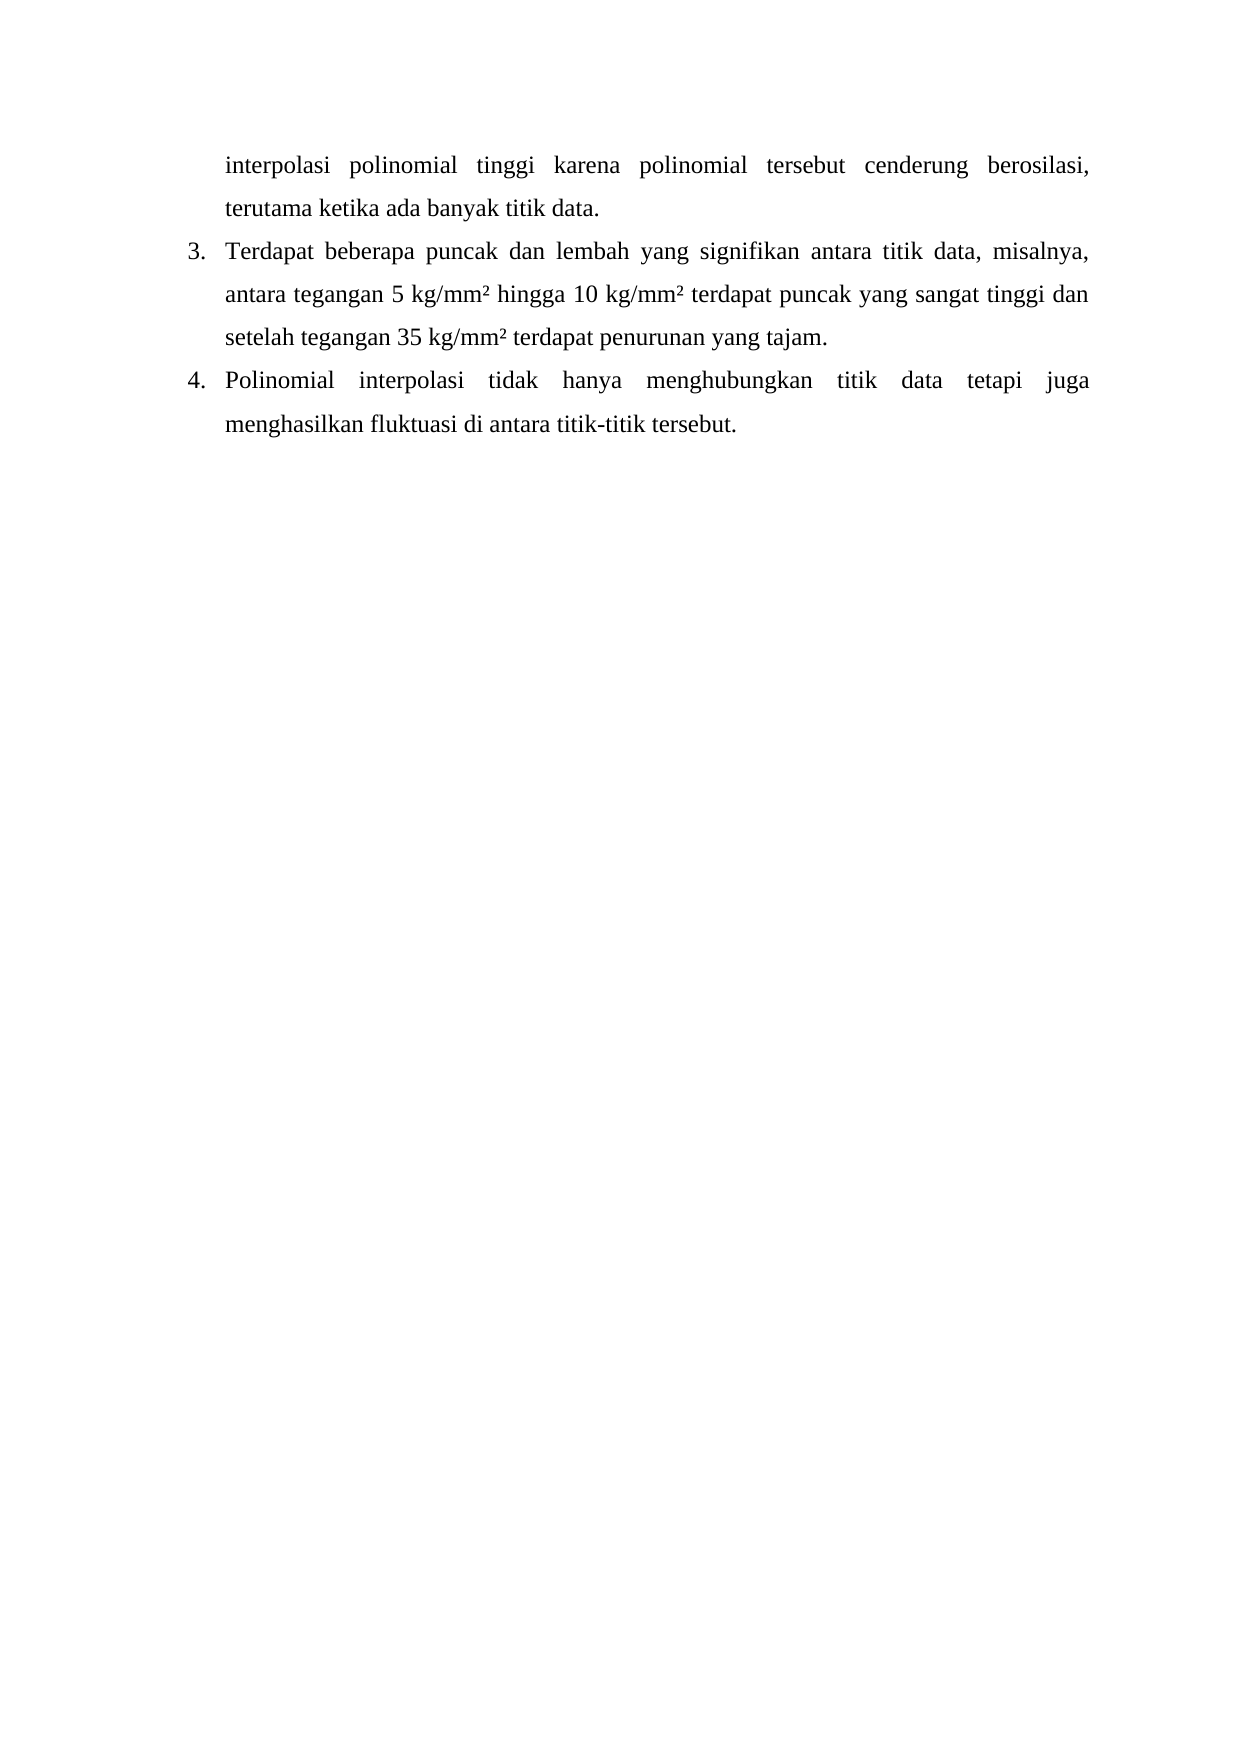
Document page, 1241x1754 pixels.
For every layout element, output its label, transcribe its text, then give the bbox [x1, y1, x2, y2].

list Polinomial interpolasi tidak hanya menghubungkan titik data tetapi juga menghasilkan fluktuasi di antara titik-titik tersebut. [187, 366, 1090, 437]
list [187, 150, 1090, 222]
list Terdapat beberapa puncak dan lembah yang signifikan antara titik data, misalnya, antara tegangan 5 kg/mm² hingga 10 kg/mm² terdapat puncak yang sangat tinggi dan setelah tegangan 35 kg/mm² terdapat penurunan yang tajam. [187, 236, 1090, 351]
